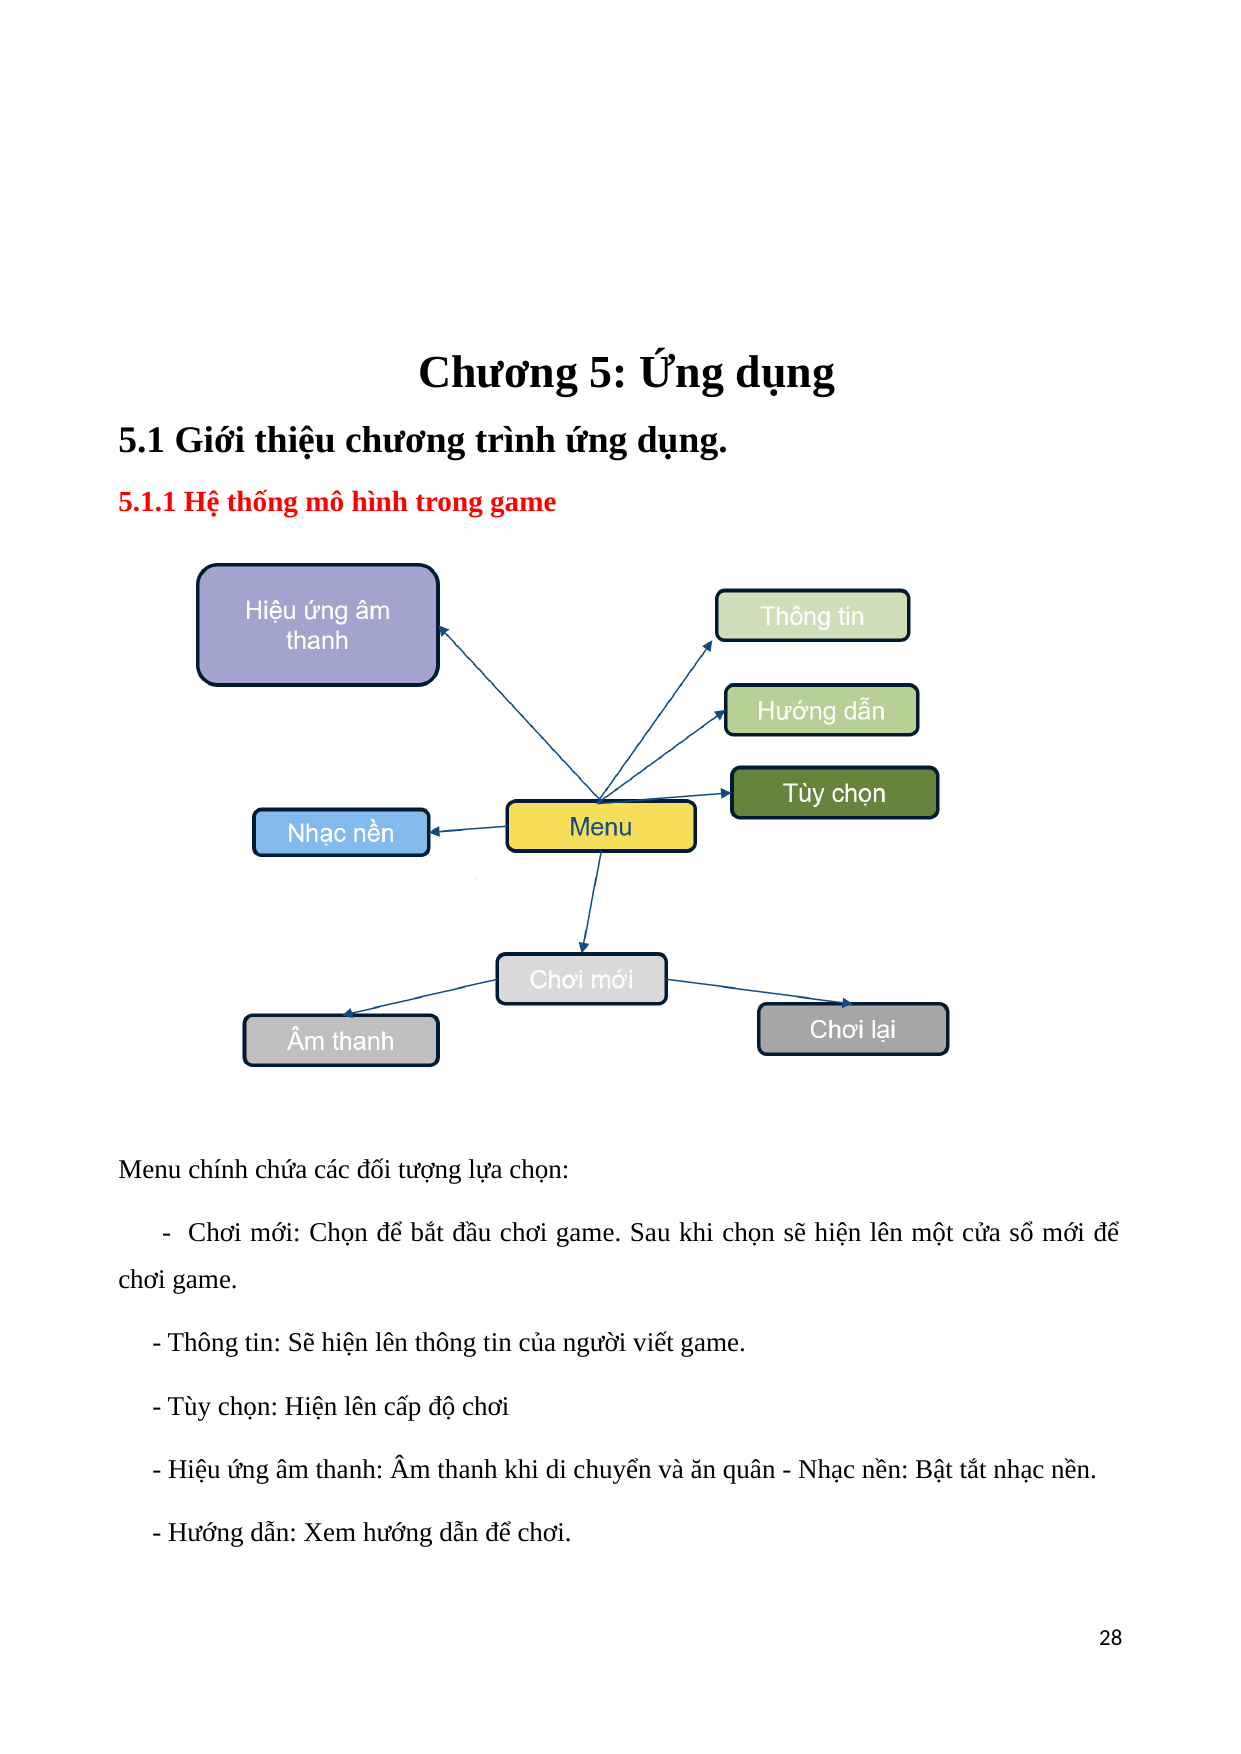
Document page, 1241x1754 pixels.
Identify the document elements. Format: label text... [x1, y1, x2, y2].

text 5.1.1 Hệ thống mô hình trong game [118, 484, 1122, 518]
text - Hiệu ứng âm thanh: Âm thanh khi di chuyển và ăn quân - Nhạc nền: Bật tắt nhạc nền. [118, 1453, 1122, 1484]
text - Hướng dẫn: Xem hướng dẫn để chơi. [118, 1516, 1122, 1548]
text Chương 5: Ứng dụng [118, 344, 1122, 397]
picture [118, 539, 1137, 1133]
text - Chơi mới: Chọn để bắt đầu chơi game. Sau khi chọn sẽ hiện lên một cửa sổ mới để chơi game. [118, 1216, 1122, 1294]
text - Thông tin: Sẽ hiện lên thông tin của người viết game. [118, 1326, 1122, 1358]
text - Tùy chọn: Hiện lên cấp độ chơi [118, 1390, 1122, 1421]
text Menu chính chứa các đối tượng lựa chọn: [118, 1153, 1122, 1184]
text 5.1 Giới thiệu chương trình ứng dụng. [118, 418, 1122, 461]
